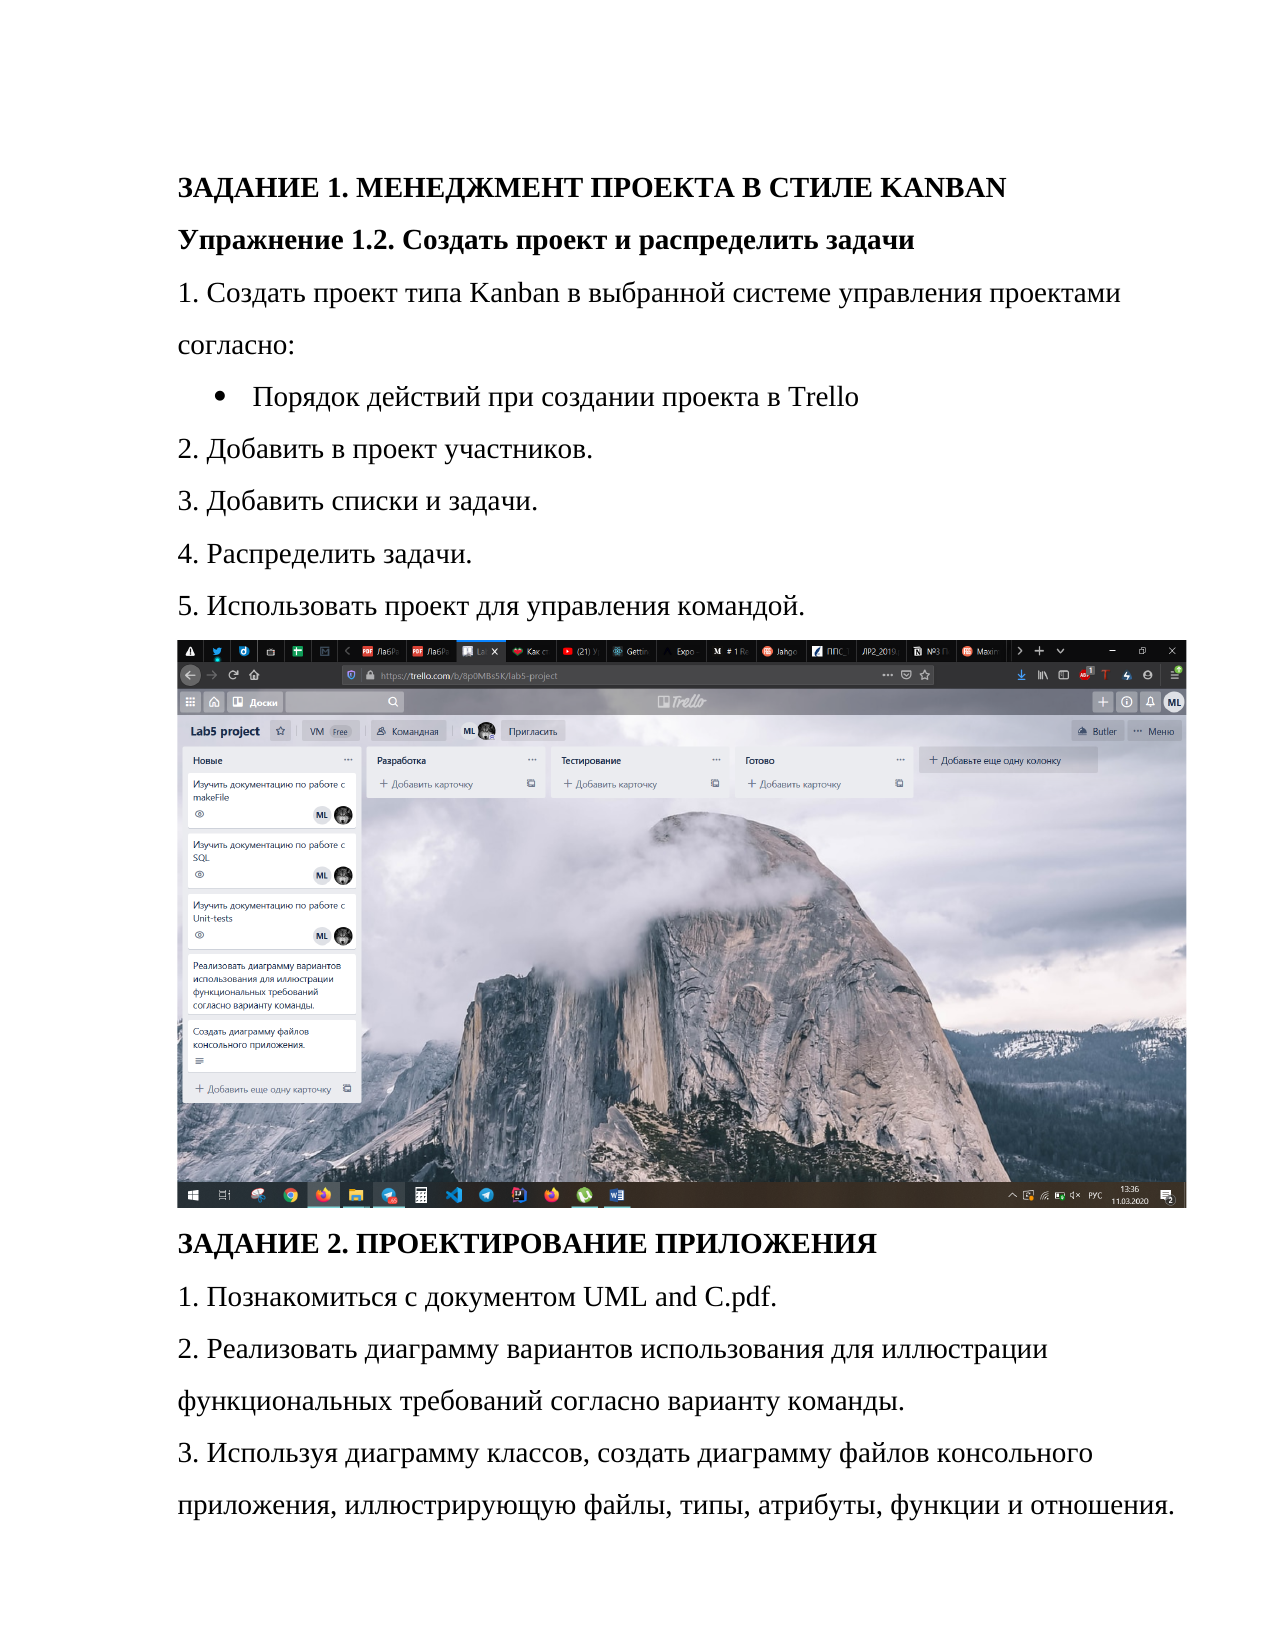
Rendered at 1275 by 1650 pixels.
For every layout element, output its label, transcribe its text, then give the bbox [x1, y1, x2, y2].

text согласно: [177, 327, 1186, 360]
text 1. Познакомиться с документом UML and C.pdf. [177, 1279, 1186, 1312]
text ЗАДАНИЕ 2. ПРОЕКТИРОВАНИЕ ПРИЛОЖЕНИЯ [177, 1226, 1186, 1260]
text приложения, иллюстрирующую файлы, типы, атрибуты, функции и отношения. [177, 1487, 1186, 1521]
text 2. Реализовать диаграмму вариантов использования для иллюстрации [177, 1331, 1186, 1364]
text 4. Распределить задачи. [177, 536, 1186, 569]
text 2. Добавить в проект участников. [177, 431, 1186, 465]
text Упражнение 1.2. Создать проект и распределить задачи [177, 222, 1186, 256]
text 3. Используя диаграмму классов, создать диаграмму файлов консольного [177, 1435, 1186, 1469]
text 3. Добавить списки и задачи. [177, 483, 1186, 517]
list Порядок действий при создании проекта в Trello [215, 379, 1186, 413]
text 1. Создать проект типа Kanban в выбранной системе управления проектами [177, 275, 1186, 308]
picture [177, 640, 1187, 1208]
text ЗАДАНИЕ 1. МЕНЕДЖМЕНТ ПРОЕКТА В СТИЛЕ KANBAN [177, 170, 1186, 204]
text функциональных требований согласно варианту команды. [177, 1383, 1186, 1417]
text 5. Использовать проект для управления командой. [177, 588, 1186, 621]
